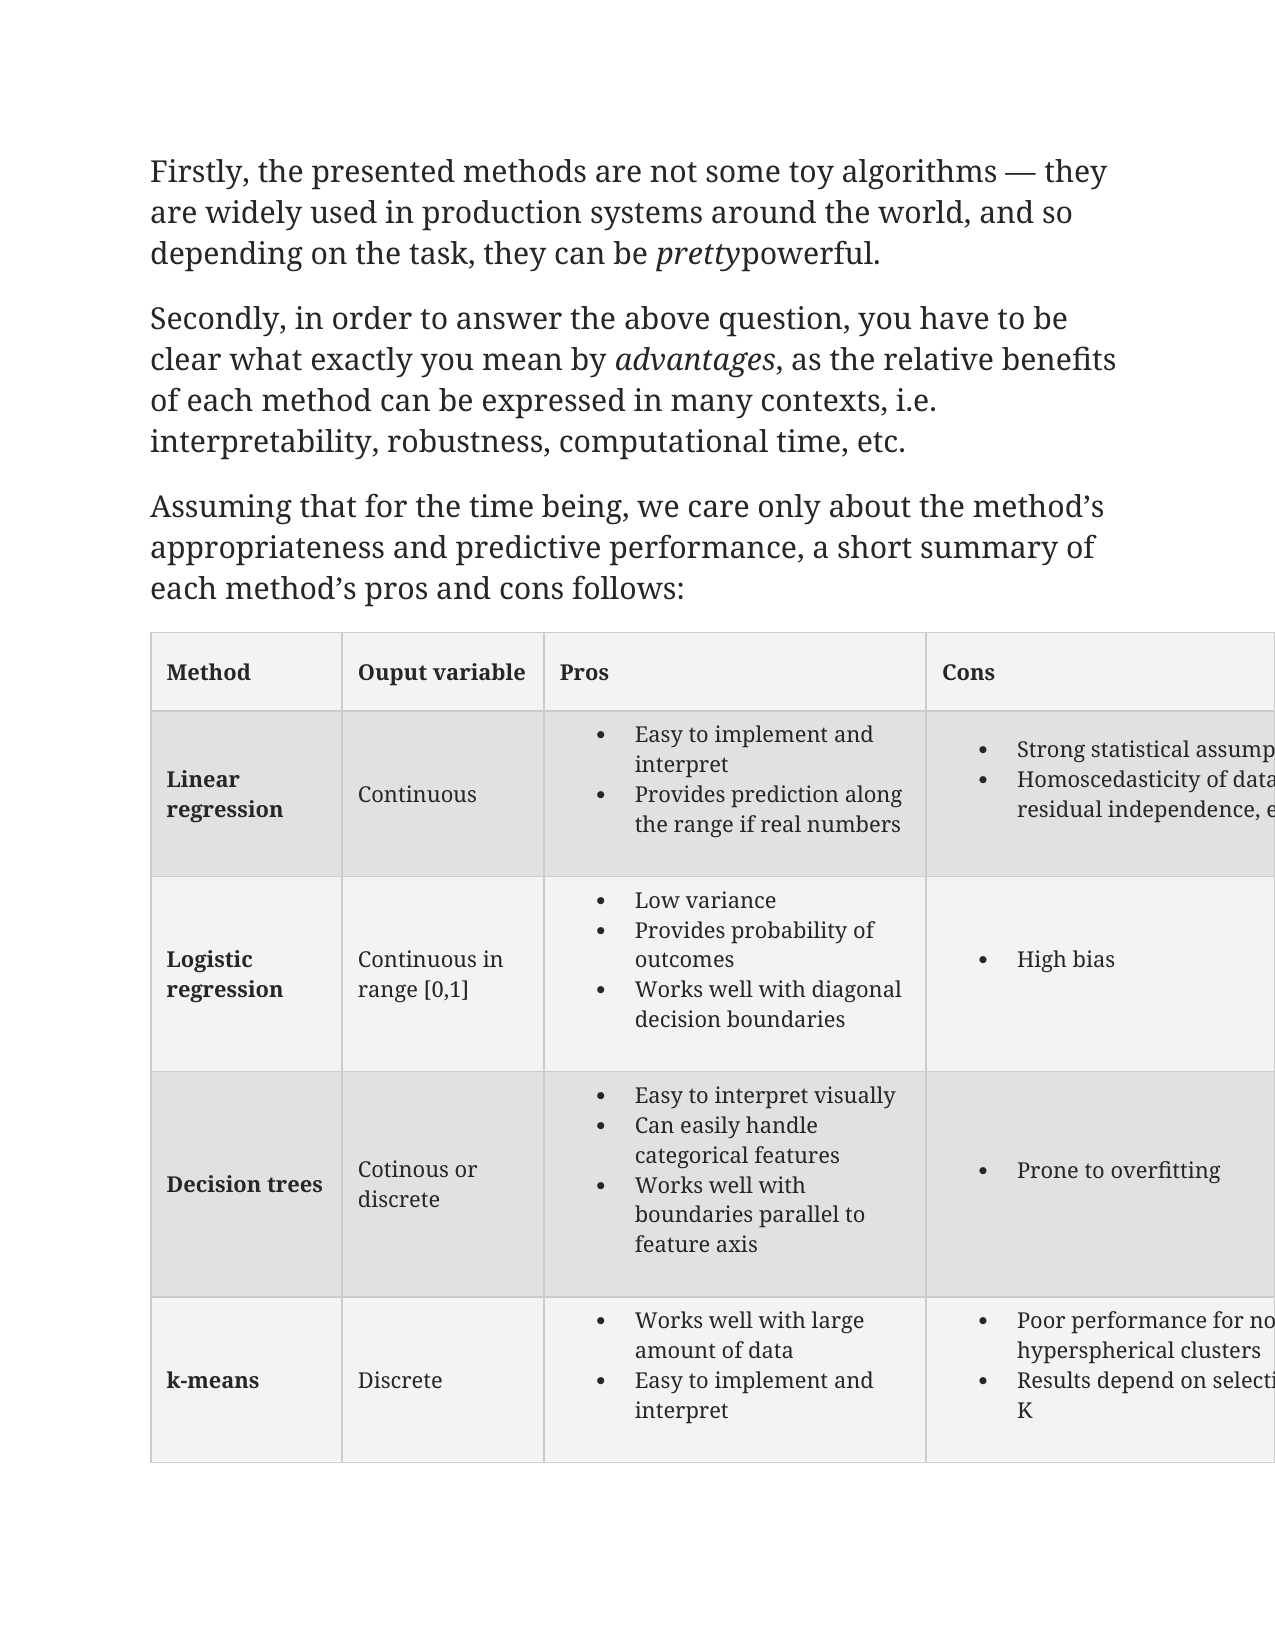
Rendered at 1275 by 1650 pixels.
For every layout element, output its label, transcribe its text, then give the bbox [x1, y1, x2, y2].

table_cell Low variance Provides probability of outcomes Works well with diagonal decision boundaries [545, 877, 925, 1071]
table_cell Continuous in range [0,1] [343, 877, 543, 1071]
table_cell Poor performance for non-hyperspherical clusters Results depend on selection of K [927, 1298, 1274, 1461]
table_cell Logistic regression [152, 877, 341, 1071]
table_cell Decision trees [152, 1072, 341, 1296]
table_header Method [152, 633, 341, 710]
table_cell Linear regression [152, 712, 341, 876]
table_cell Easy to interpret visually Can easily handle categorical features Works well with boundaries parallel to feature axis [545, 1072, 925, 1296]
table_cell Easy to implement and interpret Provides prediction along the range if real numbers [545, 712, 925, 876]
table_cell Cotinous or discrete [343, 1072, 543, 1296]
table_cell Strong statistical assumptions Homoscedasticity of data, residual independence, etc [927, 712, 1274, 876]
table_header Pros [545, 633, 925, 710]
text Firstly, the presented methods are not some toy algorithms — they are widely used in production systems around the world, and so depending on the task, they can be prettypowerful. [150, 150, 1125, 273]
table_header Cons [927, 633, 1274, 710]
table_cell Continuous [343, 712, 543, 876]
table_cell Works well with large amount of data Easy to implement and interpret [545, 1298, 925, 1461]
table_cell k-means [152, 1298, 341, 1461]
text Assuming that for the time being, we care only about the method’s appropriateness and predictive performance, a short summary of each method’s pros and cons follows: [150, 485, 1125, 608]
table_cell High bias [927, 877, 1274, 1071]
text Secondly, in order to answer the above question, you have to be clear what exactly you mean by advantages, as the relative benefits of each method can be expressed in many contexts, i.e. interpretability, robustness, computational time, etc. [150, 297, 1125, 461]
table_header Ouput variable [343, 633, 543, 710]
table_cell Discrete [343, 1298, 543, 1461]
table_cell Prone to overfitting [927, 1072, 1274, 1296]
